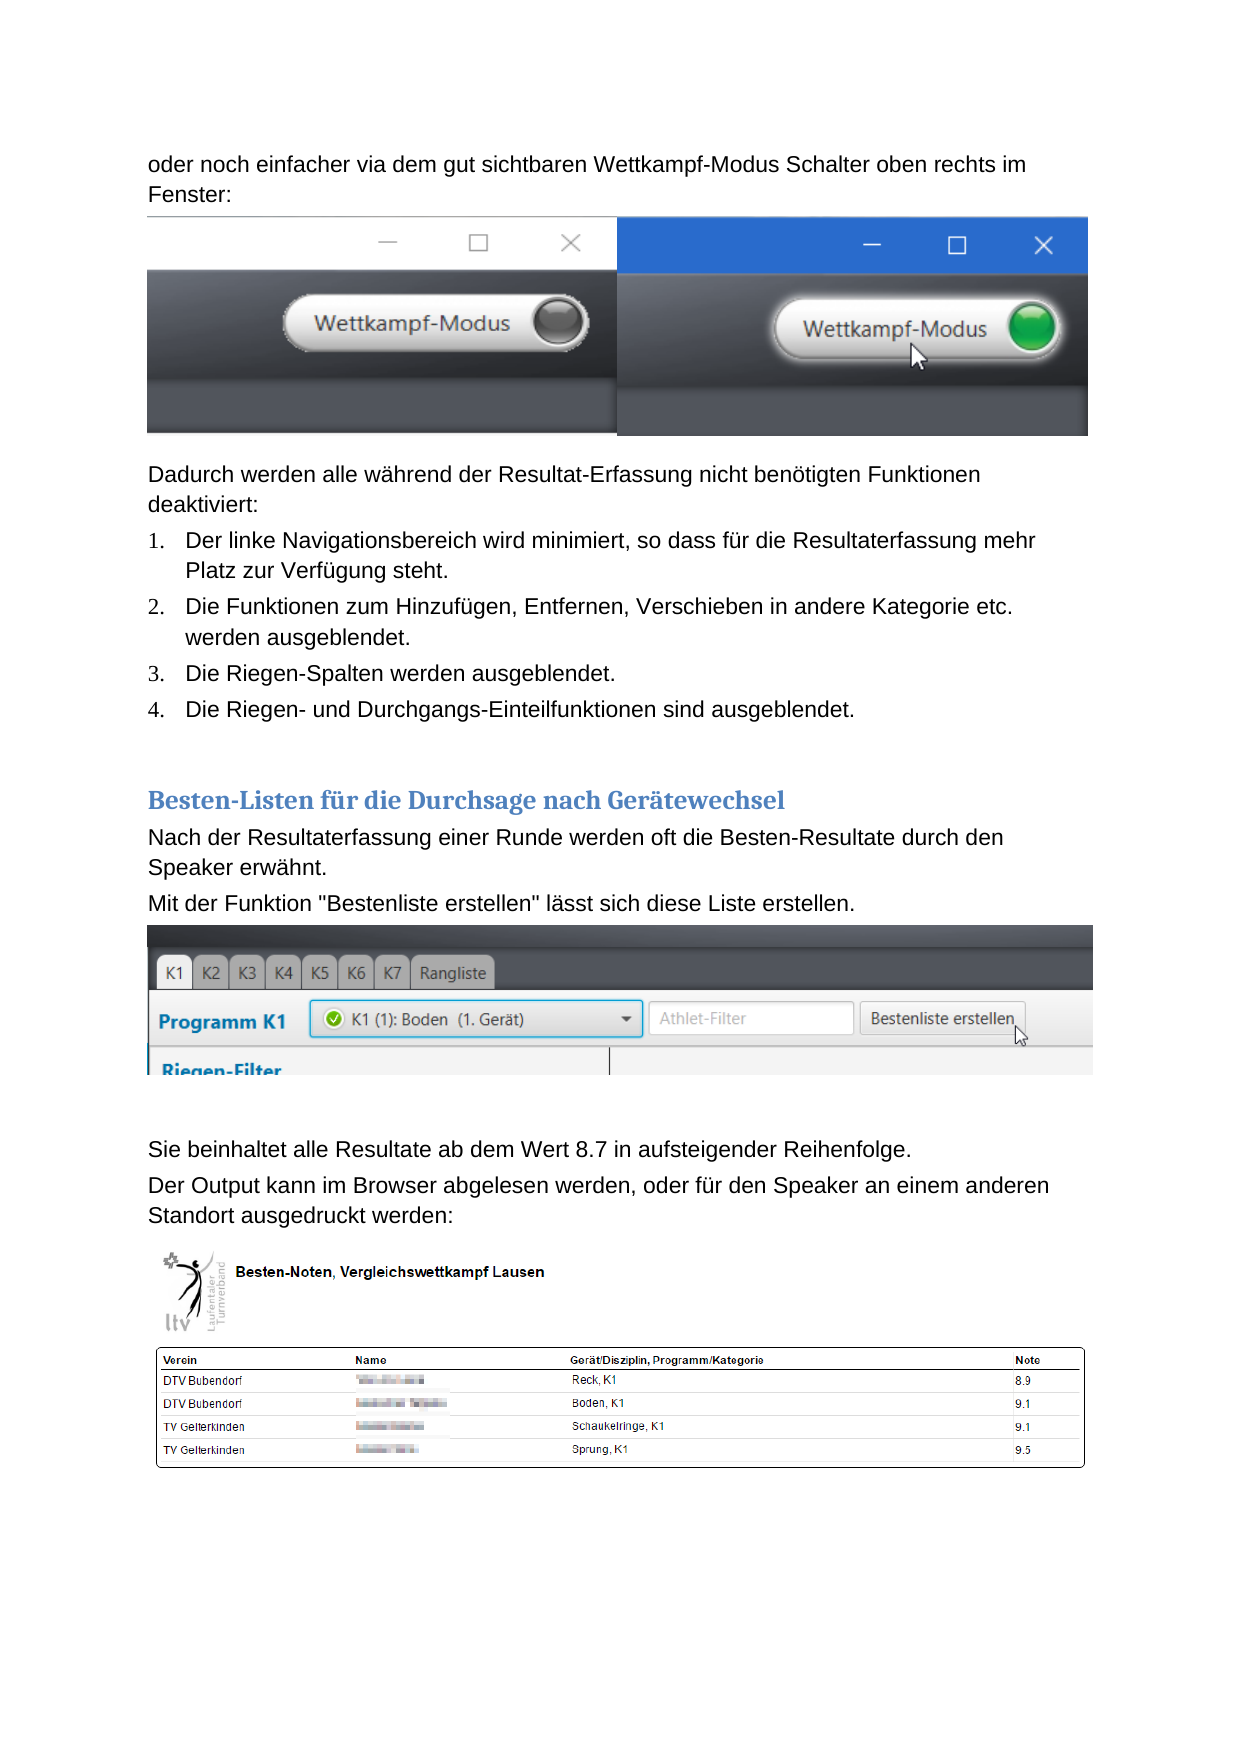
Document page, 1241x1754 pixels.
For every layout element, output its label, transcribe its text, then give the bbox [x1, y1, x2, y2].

picture [147, 1238, 1093, 1486]
text oder noch einfacher via dem gut sichtbaren Wettkampf-Modus Schalter oben rechts im Fenster: [148, 151, 1093, 207]
text Nach der Resultaterfassung einer Runde werden oft die Besten-Resultate durch den Speaker erwähnt. [148, 824, 1093, 880]
picture [147, 216, 1088, 436]
subtitle Besten-Listen für die Durchsage nach Gerätewechsel [148, 785, 1093, 816]
picture [147, 925, 1093, 1075]
text Mit der Funktion "Bestenliste erstellen" lässt sich diese Liste erstellen. [148, 890, 1093, 916]
list Die Riegen-Spalten werden ausgeblendet. [148, 659, 1093, 686]
text Der Output kann im Browser abgelesen werden, oder für den Speaker an einem anderen Standort ausgedruckt werden: [148, 1172, 1093, 1228]
list Der linke Navigationsbereich wird minimiert, so dass für die Resultaterfassung mehr Platz zur Verfügung steht. [148, 527, 1093, 583]
text Dadurch werden alle während der Resultat-Erfassung nicht benötigten Funktionen deaktiviert: [148, 461, 1093, 517]
list Die Riegen- und Durchgangs-Einteilfunktionen sind ausgeblendet. [148, 696, 1093, 722]
list Die Funktionen zum Hinzufügen, Entfernen, Verschieben in andere Kategorie etc. werden ausgeblendet. [148, 593, 1093, 650]
text Sie beinhaltet alle Resultate ab dem Wert 8.7 in aufsteigender Reihenfolge. [148, 1136, 1093, 1162]
